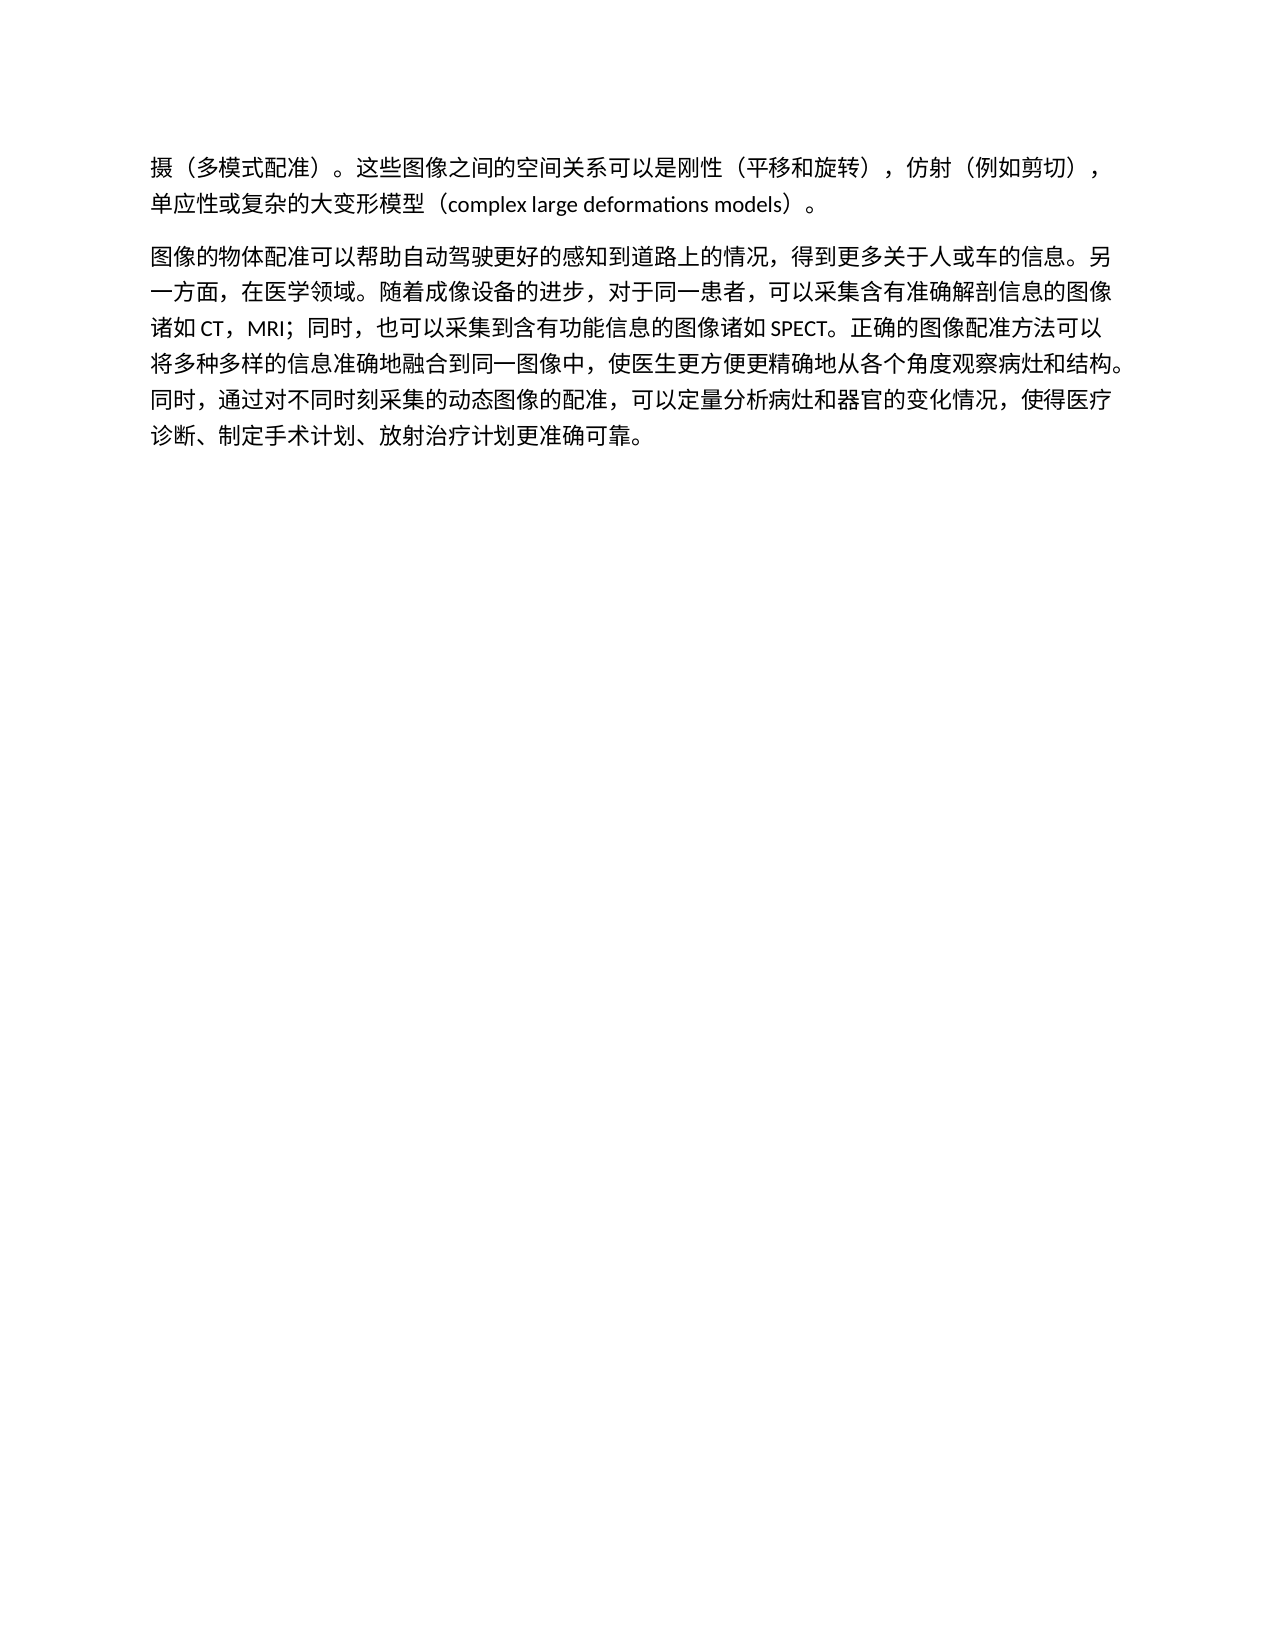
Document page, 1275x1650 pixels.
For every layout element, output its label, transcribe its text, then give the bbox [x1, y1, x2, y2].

text 图像的物体配准可以帮助自动驾驶更好的感知到道路上的情况，得到更多关于人或车的信息。另一方面，在医学领域。随着成像设备的进步，对于同一患者，可以采集含有准确解剖信息的图像诸如CT，MRI；同时，也可以采集到含有功能信息的图像诸如SPECT。正确的图像配准方法可以将多种多样的信息准确地融合到同一图像中，使医生更方便更精确地从各个角度观察病灶和结构。同时，通过对不同时刻采集的动态图像的配准，可以定量分析病灶和器官的变化情况，使得医疗诊断、制定手术计划、放射治疗计划更准确可靠。 [150, 238, 1125, 451]
